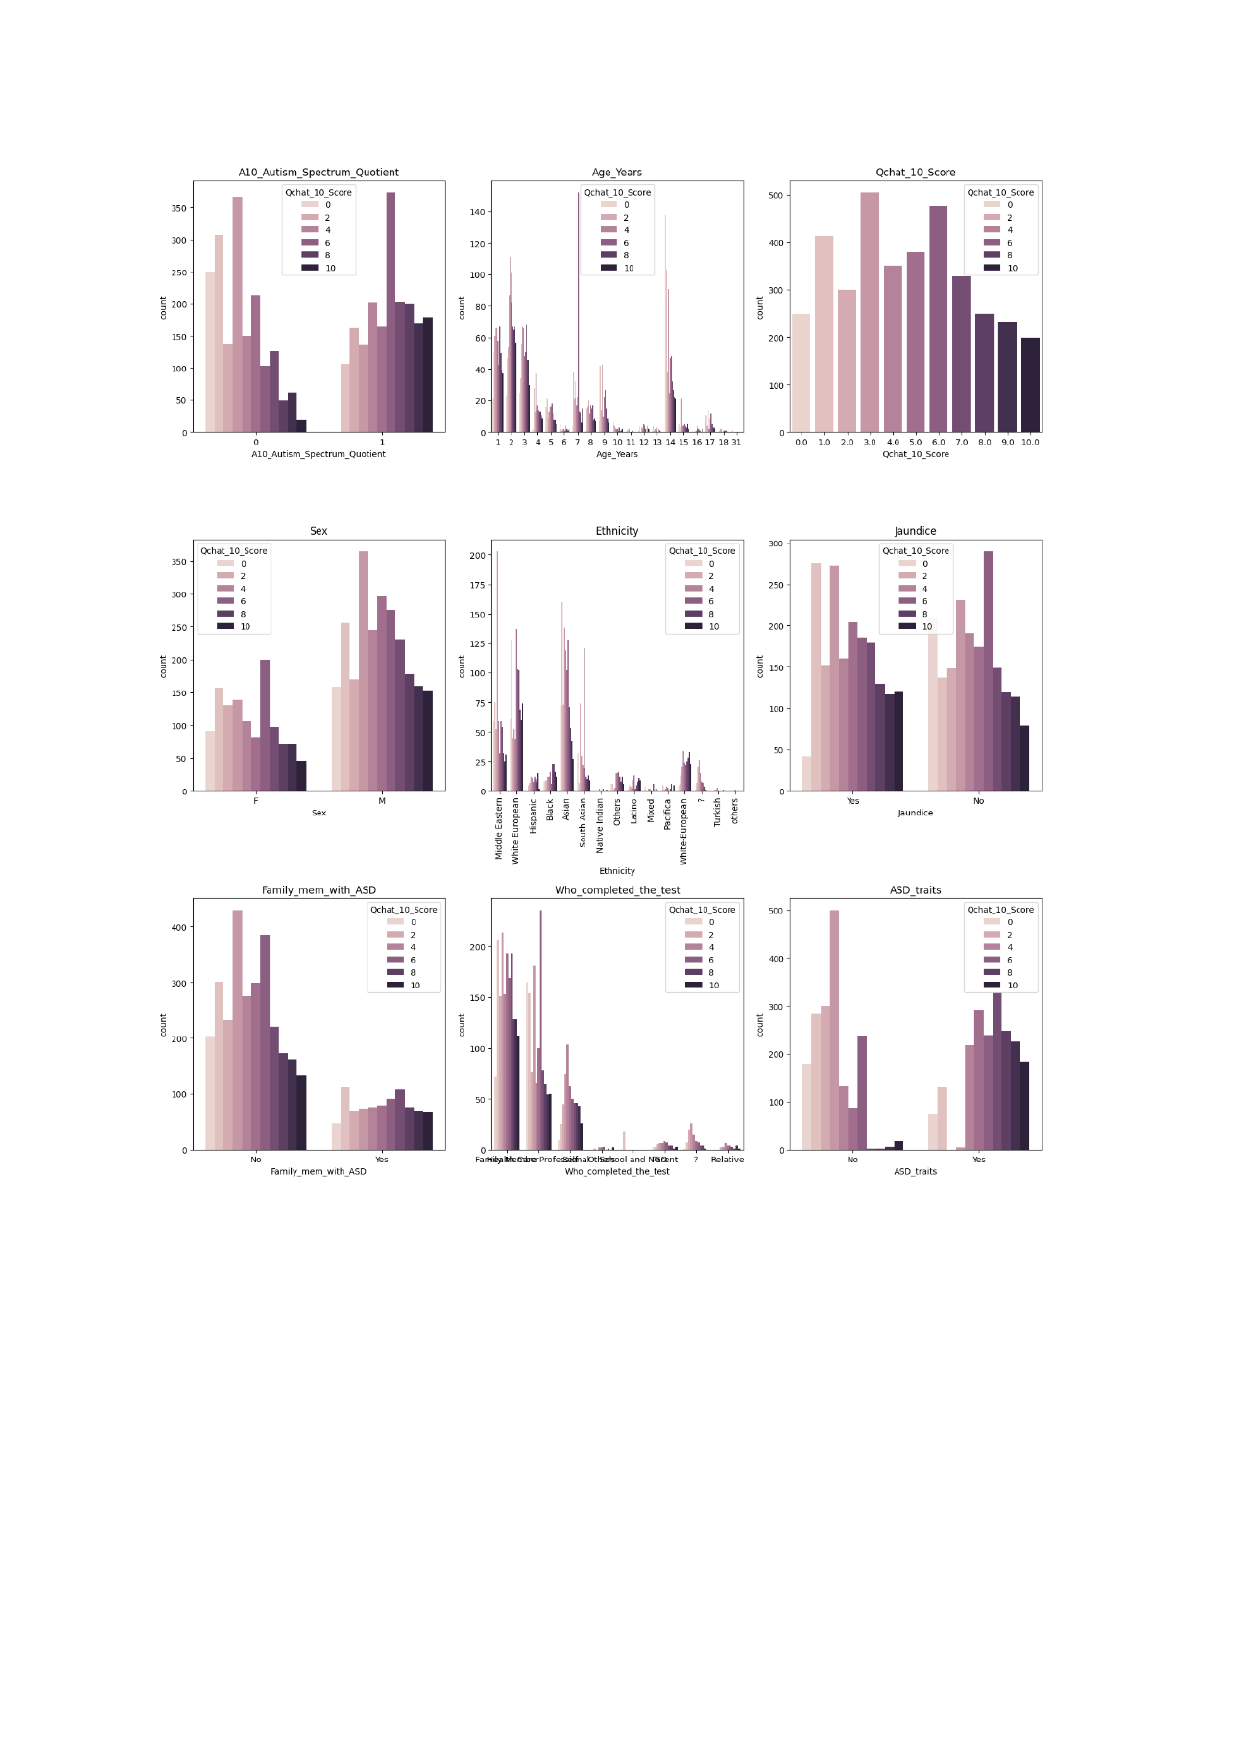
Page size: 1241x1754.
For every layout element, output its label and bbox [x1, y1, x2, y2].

picture [150, 150, 1091, 1185]
